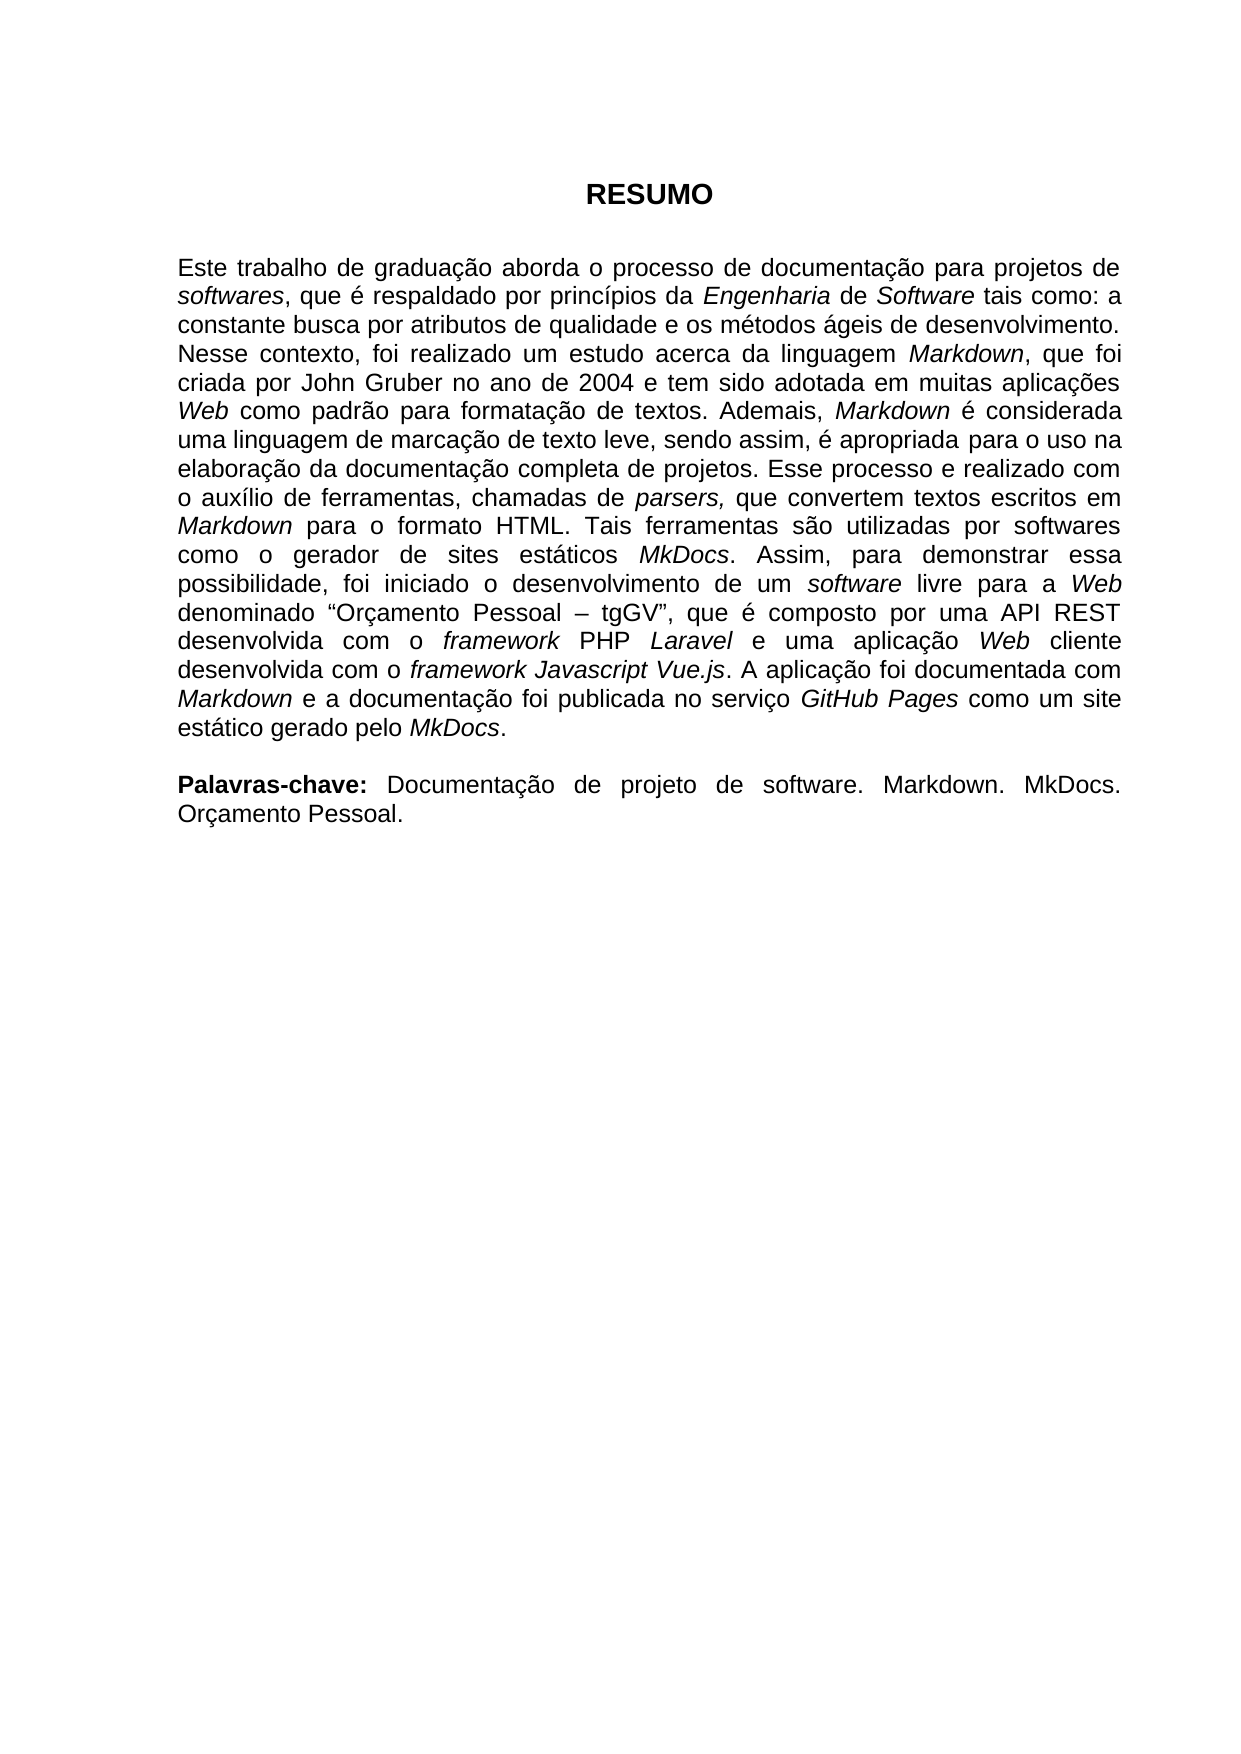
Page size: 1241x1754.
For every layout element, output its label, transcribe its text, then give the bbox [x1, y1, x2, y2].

text Este trabalho de graduação aborda o processo de documentação para projetos de softwares, que é respaldado por princípios da Engenharia de Software tais como: a constante busca por atributos de qualidade e os métodos ágeis de desenvolvimento. Nesse contexto, foi realizado um estudo acerca da linguagem Markdown, que foi criada por John Gruber no ano de 2004 e tem sido adotada em muitas aplicações Web como padrão para formatação de textos. Ademais, Markdown é considerada uma linguagem de marcação de texto leve, sendo assim, é apropriada para o uso na elaboração da documentação completa de projetos. Esse processo e realizado com o auxílio de ferramentas, chamadas de parsers, que convertem textos escritos em Markdown para o formato HTML. Tais ferramentas são utilizadas por softwares como o gerador de sites estáticos MkDocs. Assim, para demonstrar essa possibilidade, foi iniciado o desenvolvimento de um software livre para a Web denominado “Orçamento Pessoal – tgGV”, que é composto por uma API REST desenvolvida com o framework PHP Laravel e uma aplicação Web cliente desenvolvida com o framework Javascript Vue.js. A aplicação foi documentada com Markdown e a documentação foi publicada no serviço GitHub Pages como um site estático gerado pelo MkDocs. [177, 252, 1122, 741]
text RESUMO [177, 177, 1122, 211]
text Palavras-chave: Documentação de projeto de software. Markdown. MkDocs. Orçamento Pessoal. [177, 770, 1122, 827]
